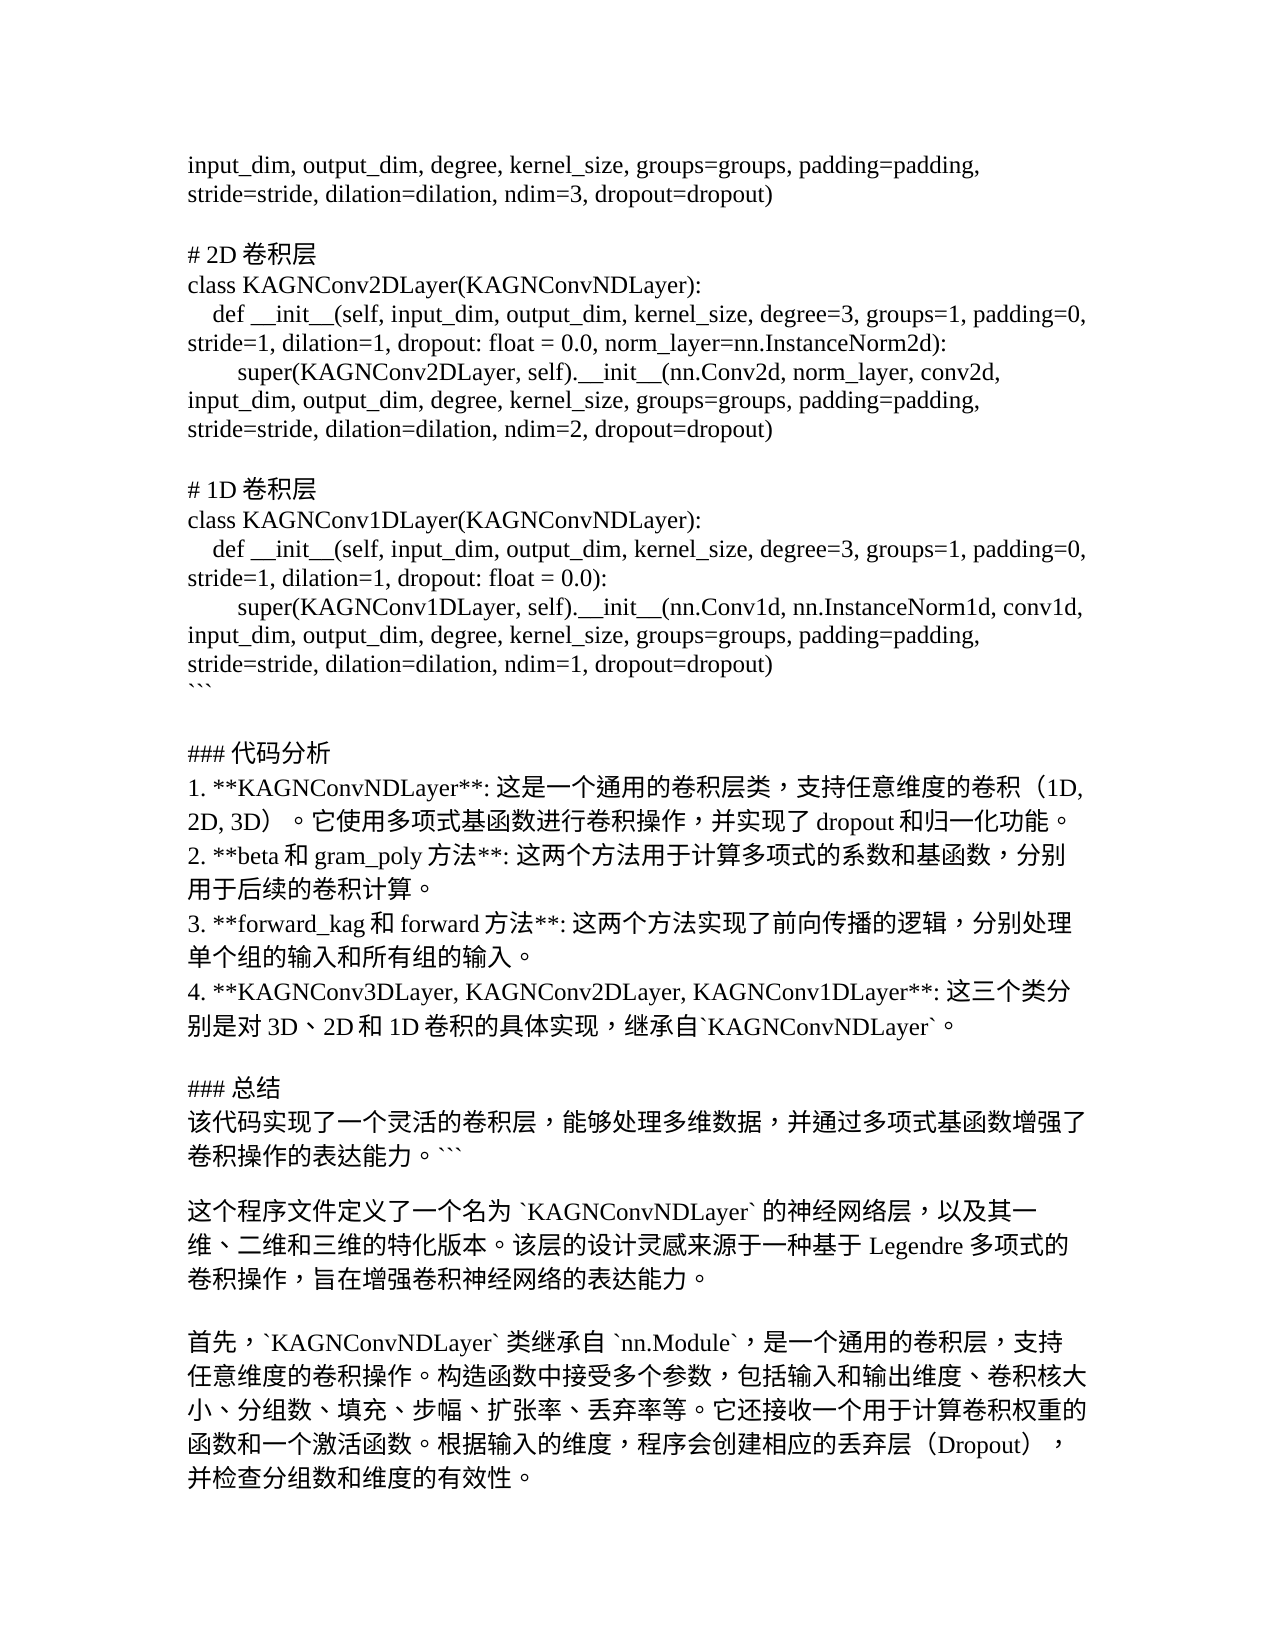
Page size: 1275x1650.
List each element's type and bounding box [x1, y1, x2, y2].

text [187, 1194, 1087, 1495]
text [187, 150, 1087, 1173]
